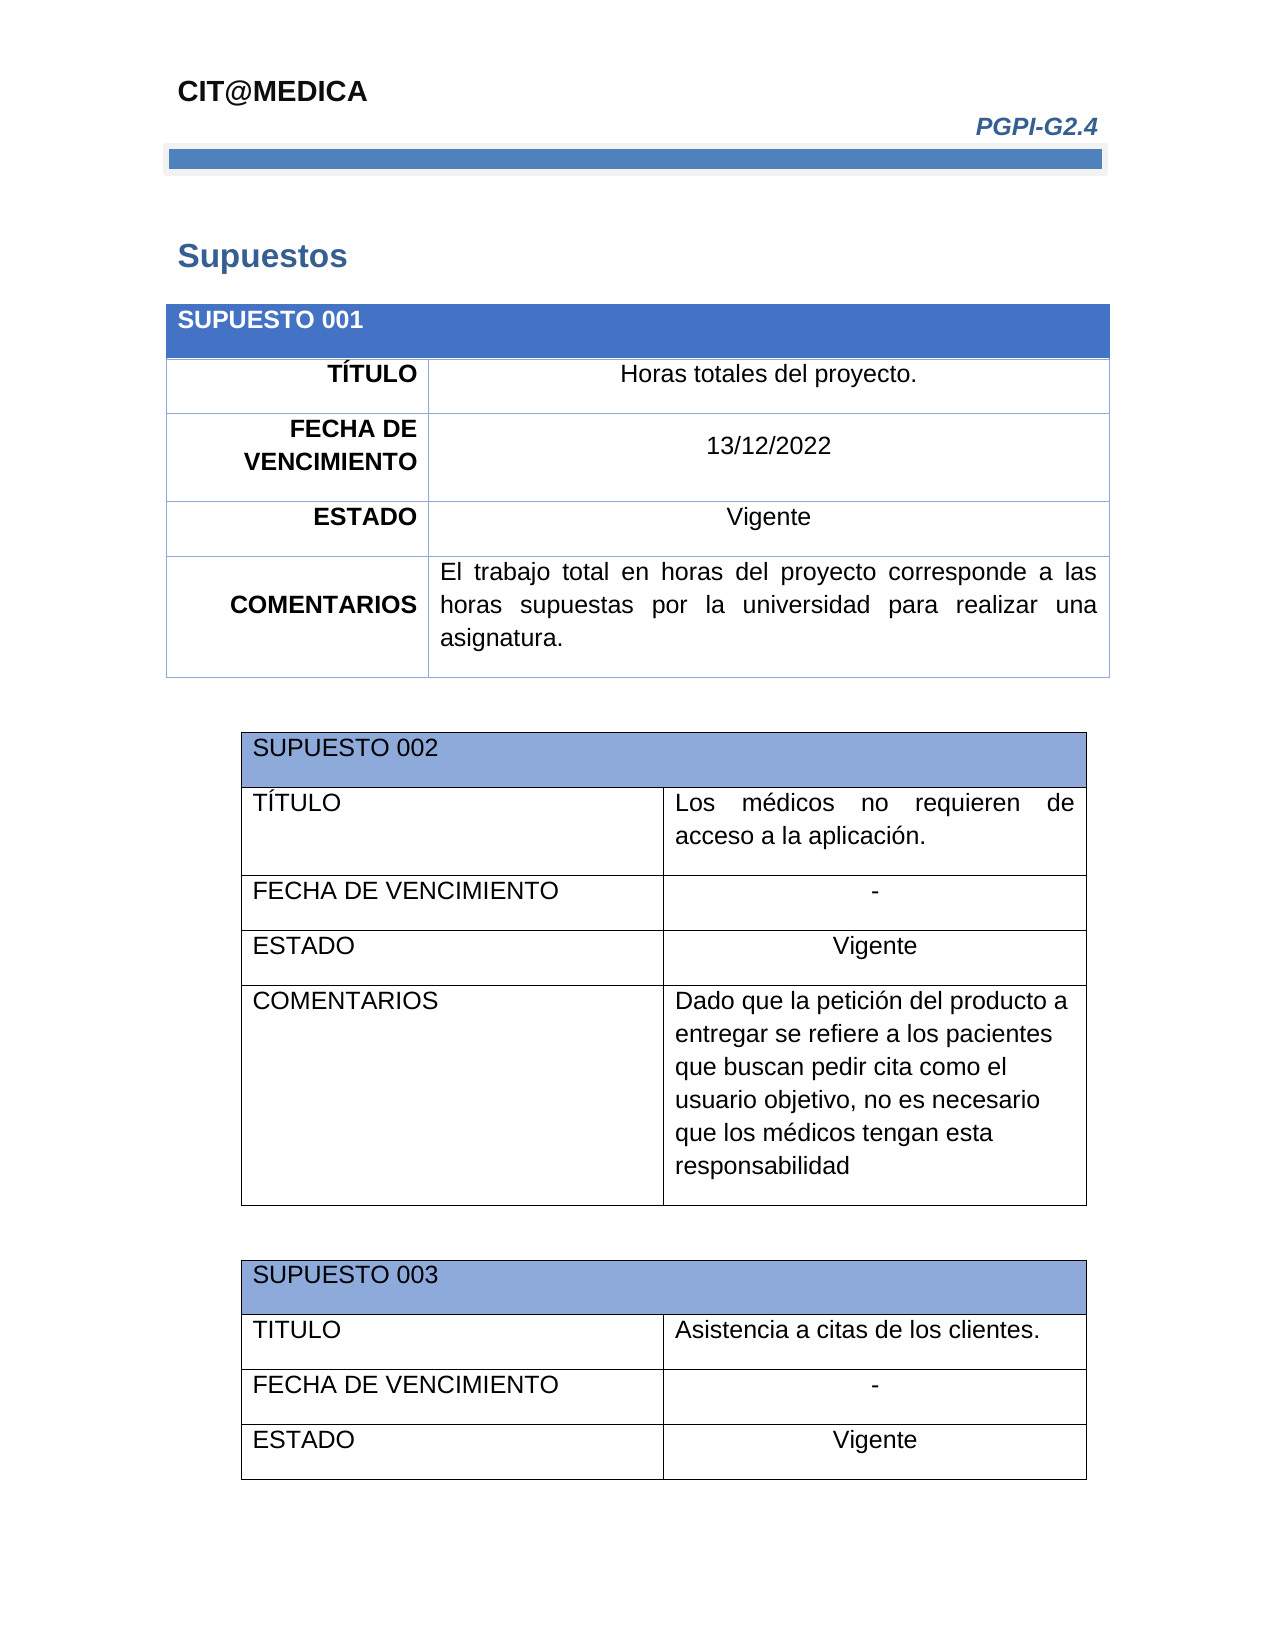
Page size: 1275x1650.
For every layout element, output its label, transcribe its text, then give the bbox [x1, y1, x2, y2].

table_header SUPUESTO 002 [242, 733, 1086, 787]
table_cell COMENTARIOS [167, 557, 428, 677]
table_header SUPUESTO 001 [167, 305, 1109, 358]
table_cell Dado que la petición del producto a entregar se refiere a los pacientes que buscan pedir cita como el usuario objetivo, no es necesario que los médicos tengan esta responsabilidad [664, 986, 1086, 1204]
table_cell Vigente [664, 931, 1086, 984]
table_cell FECHA DE VENCIMIENTO [167, 414, 428, 501]
table_cell - [664, 1370, 1086, 1424]
table_cell ESTADO [242, 1425, 663, 1479]
table_header SUPUESTO 003 [242, 1261, 1086, 1314]
table_cell ESTADO [167, 502, 428, 556]
table_cell Vigente [429, 502, 1109, 556]
table_cell TÍTULO [242, 788, 663, 875]
table_cell - [664, 876, 1086, 930]
table_cell TÍTULO [167, 360, 428, 413]
table_cell Los médicos no requieren de acceso a la aplicación. [664, 788, 1086, 875]
subtitle Supuestos [177, 236, 1098, 274]
table_cell FECHA DE VENCIMIENTO [242, 876, 663, 930]
table_cell COMENTARIOS [242, 986, 663, 1204]
table_cell Vigente [664, 1425, 1086, 1479]
table_cell ESTADO [242, 931, 663, 984]
table_cell FECHA DE VENCIMIENTO [242, 1370, 663, 1424]
table_cell Horas totales del proyecto. [429, 360, 1109, 413]
table_cell 13/12/2022 [429, 414, 1109, 501]
table_cell El trabajo total en horas del proyecto corresponde a las horas supuestas por la universidad para realizar una asignatura. [429, 557, 1109, 677]
table_cell Asistencia a citas de los clientes. [664, 1315, 1086, 1369]
table_cell TITULO [242, 1315, 663, 1369]
